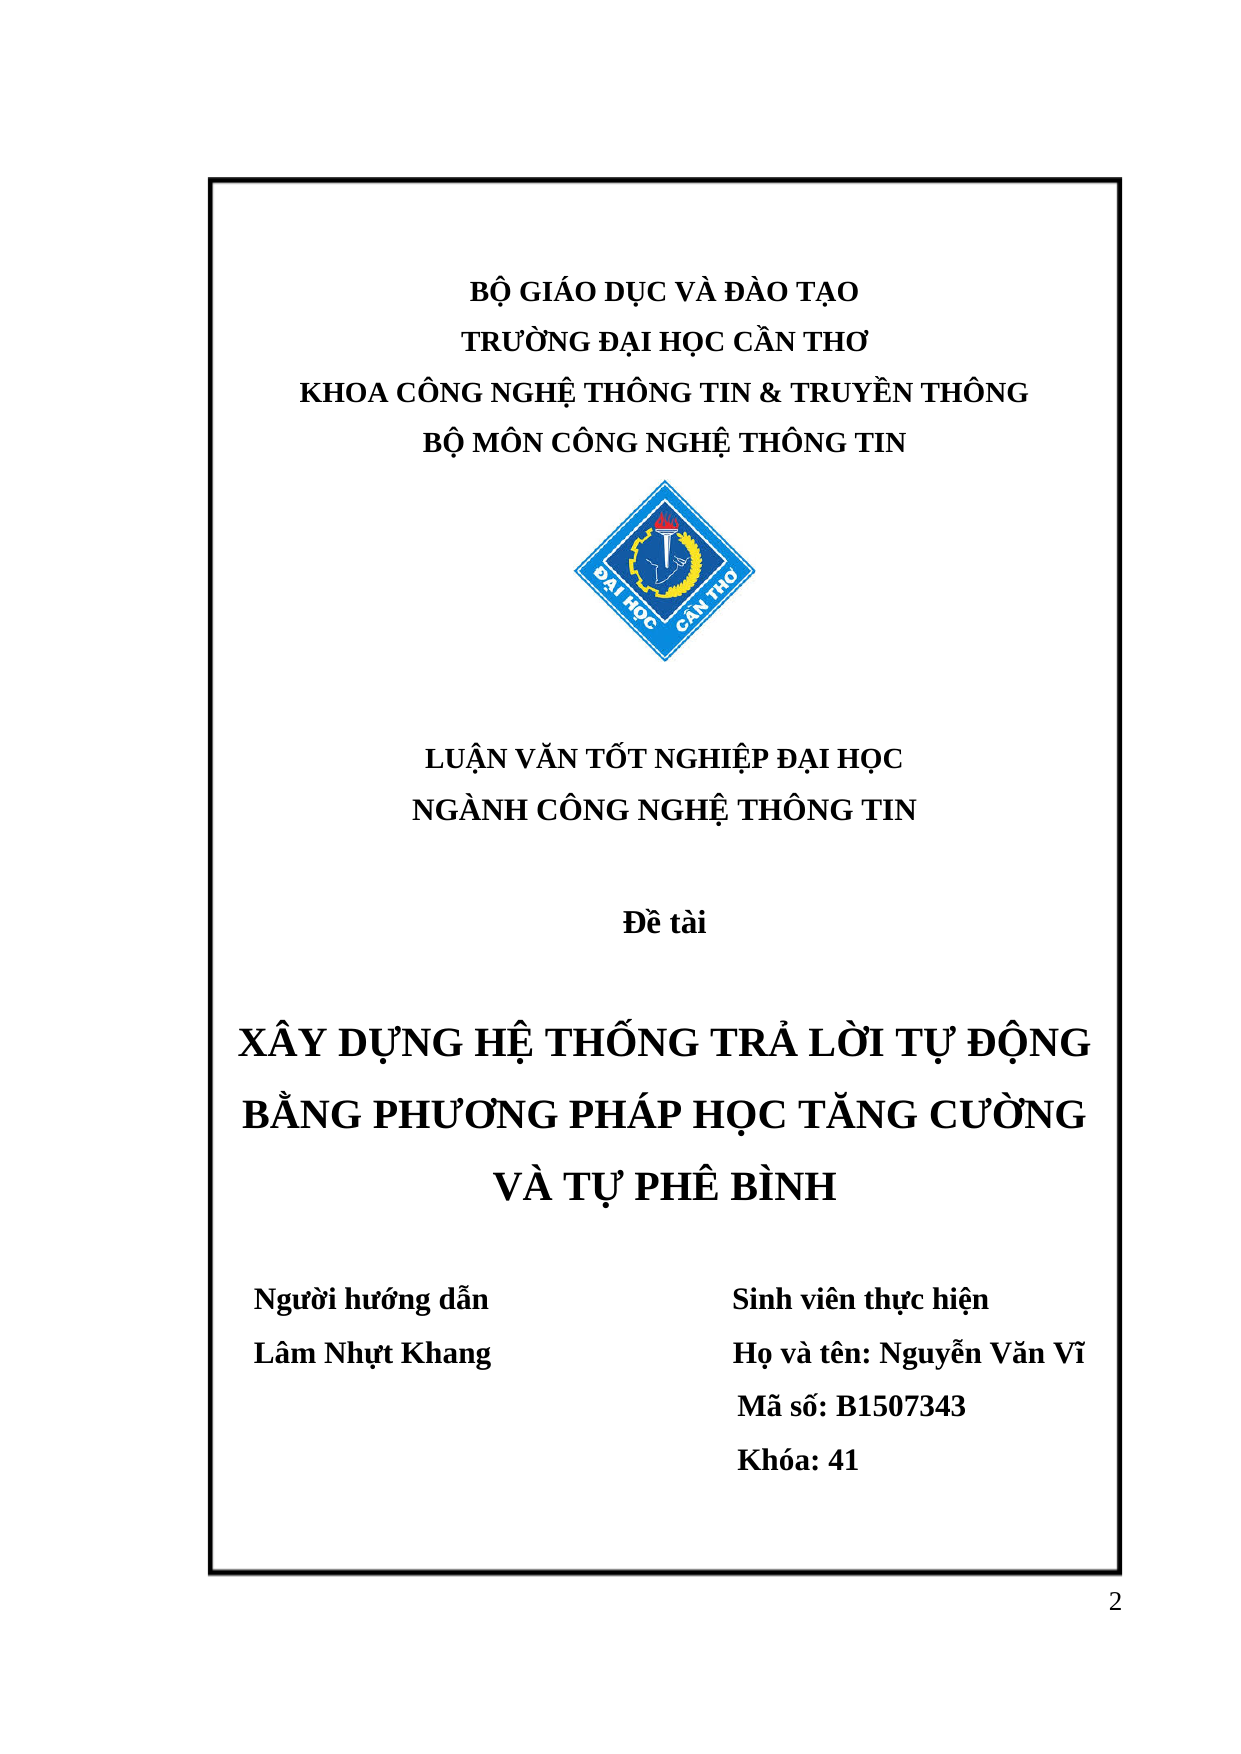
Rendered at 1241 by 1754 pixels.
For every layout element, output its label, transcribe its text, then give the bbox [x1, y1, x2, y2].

text Người hướng dẫn Sinh viên thực hiện [207, 1280, 1122, 1316]
text BỘ GIÁO DỤC VÀ ĐÀO TẠO [207, 274, 1122, 308]
text KHOA CÔNG NGHỆ THÔNG TIN & TRUYỀN THÔNG [207, 375, 1122, 408]
text XÂY DỰNG HỆ THỐNG TRẢ LỜI TỰ ĐỘNG BẰNG PHƯƠNG PHÁP HỌC TĂNG CƯỜNG VÀ TỰ PHÊ BÌNH [207, 1018, 1122, 1209]
picture [207, 177, 1123, 1578]
text NGÀNH CÔNG NGHỆ THÔNG TIN [207, 791, 1122, 827]
text BỘ MÔN CÔNG NGHỆ THÔNG TIN [207, 425, 1122, 459]
text Mã số: B1507343 [207, 1388, 1122, 1424]
text Lâm Nhựt Khang Họ và tên: Nguyễn Văn Vĩ [207, 1334, 1122, 1370]
text LUẬN VĂN TỐT NGHIỆP ĐẠI HỌC [207, 741, 1122, 774]
text Đề tài [207, 903, 1122, 941]
text TRƯỜNG ĐẠI HỌC CẦN THƠ [207, 324, 1122, 358]
text Khóa: 41 [207, 1442, 1122, 1477]
